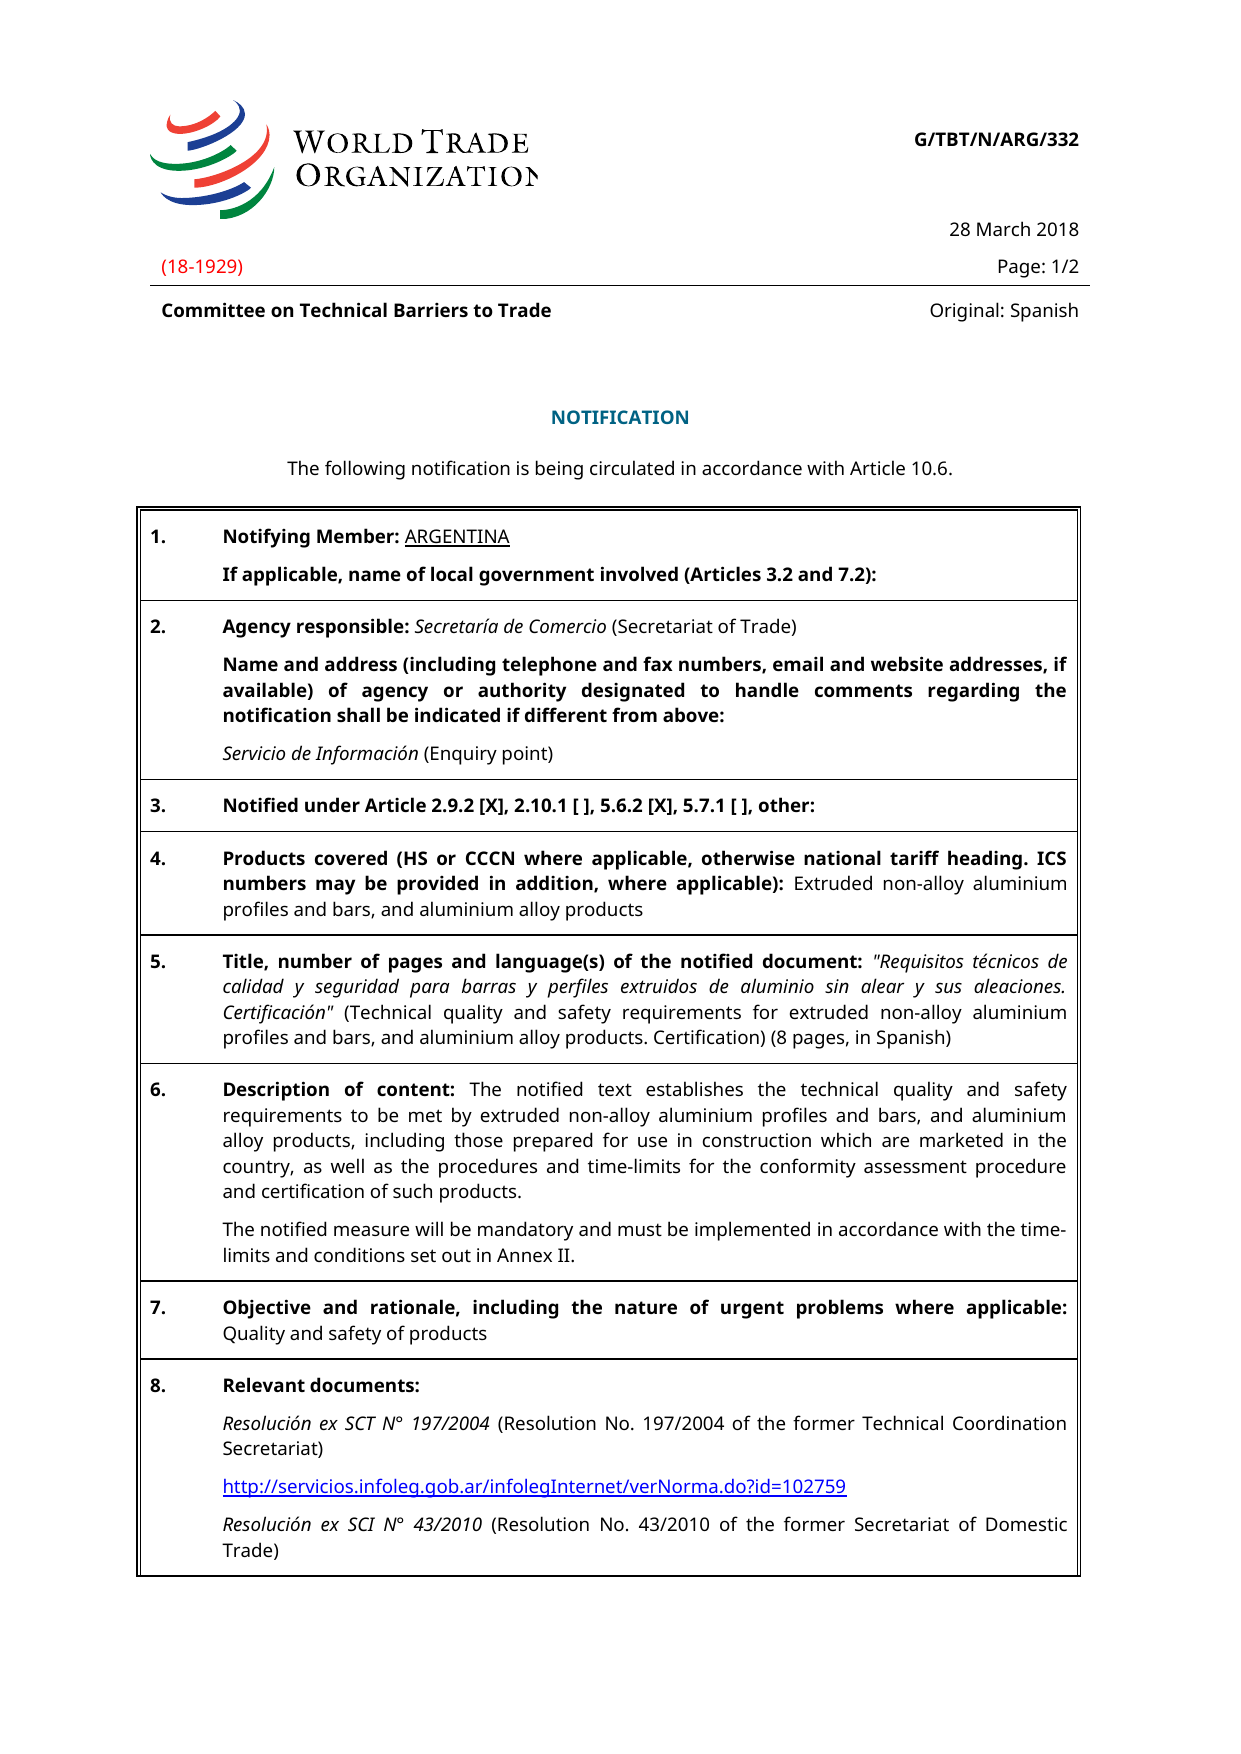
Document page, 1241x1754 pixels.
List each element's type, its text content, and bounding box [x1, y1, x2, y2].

table_cell 3. [141, 780, 211, 831]
table_cell Description of content: The notified text establishes the technical quality and safety requirements to be met by extruded non-alloy aluminium profiles and bars, and aluminium alloy products, including those prepared for use in construction which are marketed in the country, as well as the procedures and time-limits for the conformity assessment procedure and certification of such products. The notified measure will be mandatory and must be implemented in accordance with the time-limits and conditions set out in Annex II. [211, 1064, 1077, 1280]
table_cell Agency responsible: Secretaría de Comercio (Secretariat of Trade) Name and address (including telephone and fax numbers, email and website addresses, if available) of agency or authority designated to handle comments regarding the notification shall be indicated if different from above: Servicio de Información (Enquiry point) [211, 601, 1077, 779]
table_cell Products covered (HS or CCCN where applicable, otherwise national tariff heading. ICS numbers may be provided in addition, where applicable): Extruded non-alloy aluminium profiles and bars, and aluminium alloy products [211, 832, 1077, 934]
title NOTIFICATION [150, 405, 1090, 430]
table_cell Title, number of pages and language(s) of the notified document: "Requisitos técnicos de calidad y seguridad para barras y perfiles extruidos de aluminio sin alear y sus aleaciones. Certificación" (Technical quality and safety requirements for extruded non-alloy aluminium profiles and bars, and aluminium alloy products. Certification) (8 pages, in Spanish) [211, 936, 1077, 1062]
table_cell 6. [141, 1064, 211, 1280]
text The following notification is being circulated in accordance with Article 10.6. [150, 455, 1090, 481]
table_cell Notified under Article 2.9.2 [X], 2.10.1 [ ], 5.6.2 [X], 5.7.1 [ ], other: [211, 780, 1077, 831]
table_header Notifying Member: ARGENTINA If applicable, name of local government involved (Articles 3.2 and 7.2): [211, 511, 1077, 599]
table_cell Objective and rationale, including the nature of urgent problems where applicable: Quality and safety of products [211, 1282, 1077, 1358]
table_cell 8. [141, 1360, 211, 1575]
table_cell 2. [141, 601, 211, 779]
table_cell 4. [141, 832, 211, 934]
table_header 1. [141, 511, 211, 599]
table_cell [211, 1360, 1077, 1575]
table_cell 7. [141, 1282, 211, 1358]
table_cell 5. [141, 936, 211, 1062]
